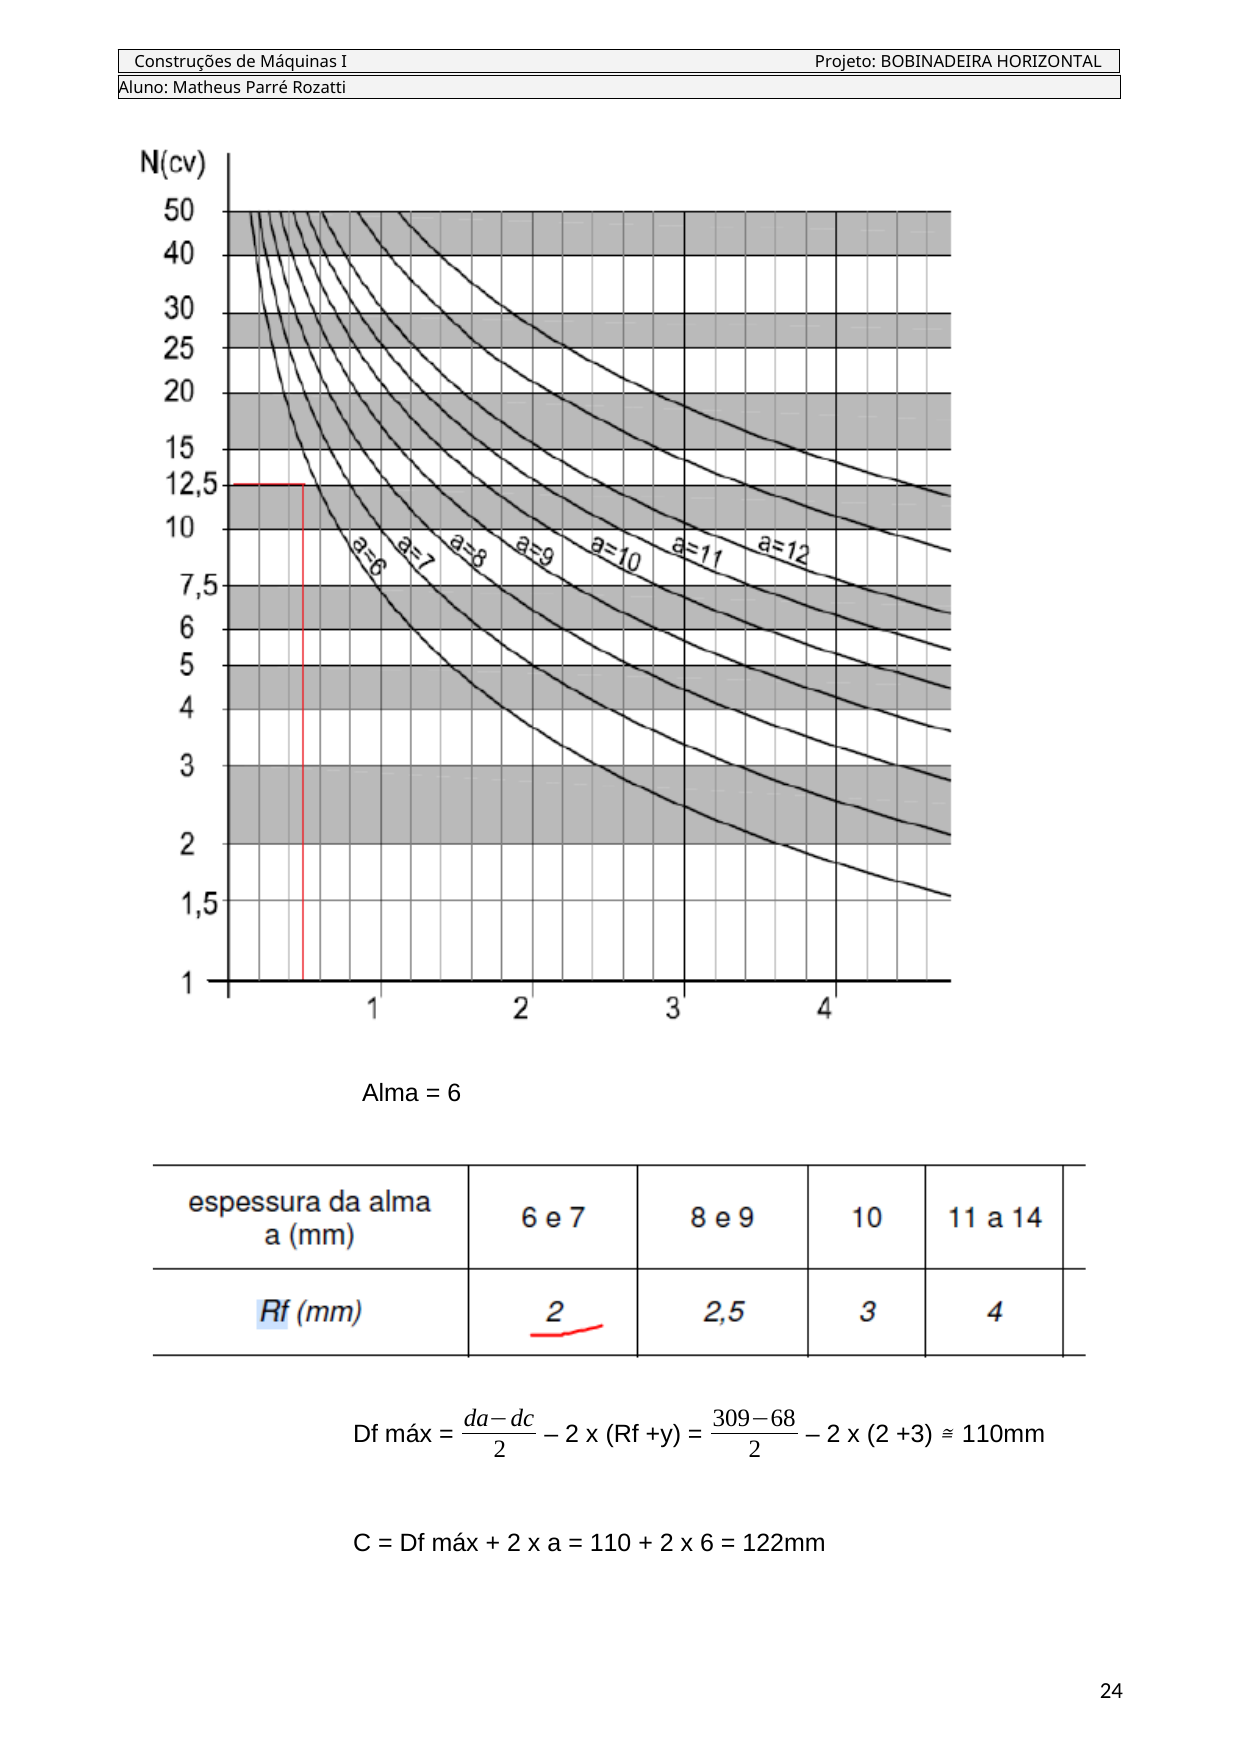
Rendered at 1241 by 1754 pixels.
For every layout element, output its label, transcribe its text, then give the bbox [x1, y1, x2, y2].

picture [118, 147, 956, 1025]
picture [152, 1160, 1086, 1361]
list C = Df máx + 2 x a = 110 + 2 x 6 = 122mm [353, 1528, 1124, 1556]
list Df máx = – 2 x (Rf +y) = – 2 x (2 +3) 110mm [353, 1404, 1124, 1463]
text Alma = 6 [118, 1078, 1124, 1107]
